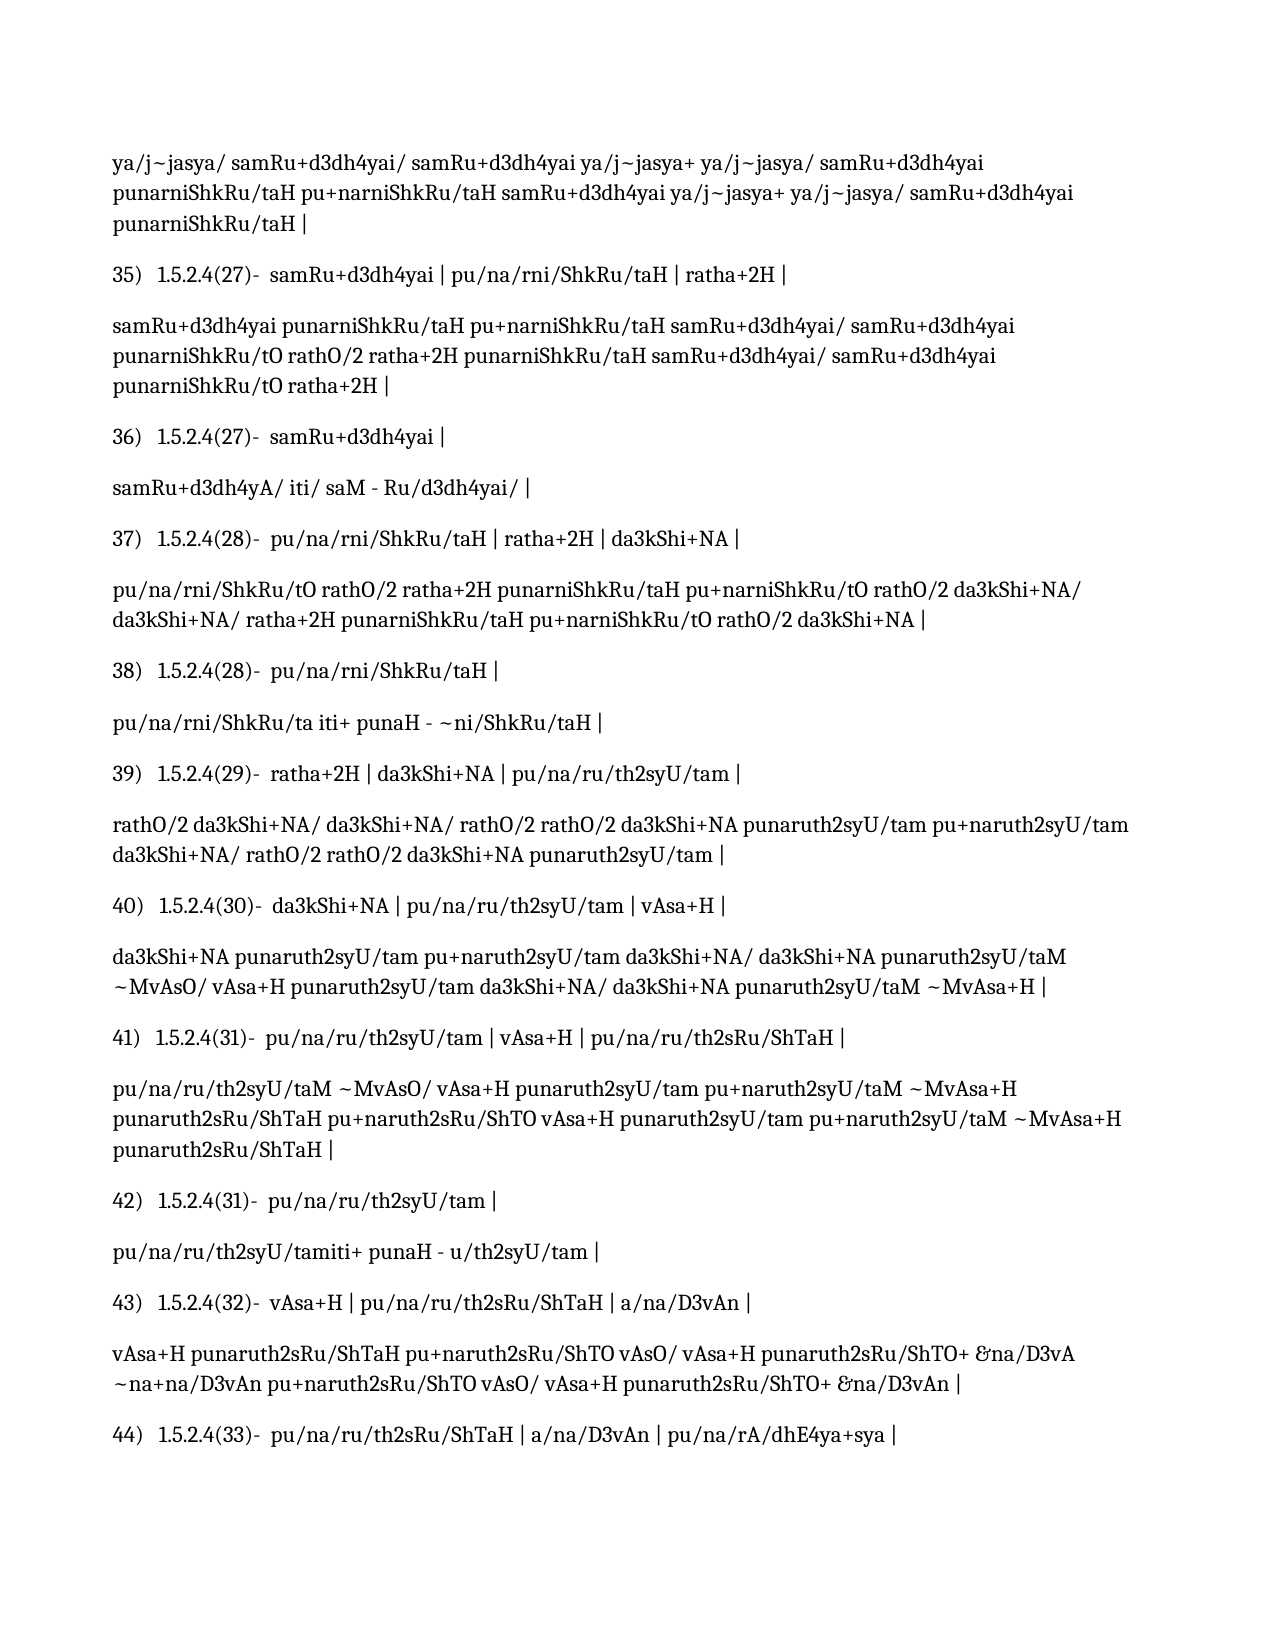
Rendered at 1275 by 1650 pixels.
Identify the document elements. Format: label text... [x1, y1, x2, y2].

text 44) 1.5.2.4(33)- pu/na/ru/th2sRu/ShTaH | a/na/D3vAn | pu/na/rA/dhE4ya+sya | [112, 1422, 1162, 1448]
text ya/j~jasya/ samRu+d3dh4yai/ samRu+d3dh4yai ya/j~jasya+ ya/j~jasya/ samRu+d3dh4yai punarniShkRu/taH pu+narniShkRu/taH samRu+d3dh4yai ya/j~jasya+ ya/j~jasya/ samRu+d3dh4yai punarniShkRu/taH | [112, 150, 1162, 237]
text rathO/2 da3kShi+NA/ da3kShi+NA/ rathO/2 rathO/2 da3kShi+NA punaruth2syU/tam pu+naruth2syU/tam da3kShi+NA/ rathO/2 rathO/2 da3kShi+NA punaruth2syU/tam | [112, 811, 1162, 868]
text 35) 1.5.2.4(27)- samRu+d3dh4yai | pu/na/rni/ShkRu/taH | ratha+2H | [112, 261, 1162, 288]
text da3kShi+NA punaruth2syU/tam pu+naruth2syU/tam da3kShi+NA/ da3kShi+NA punaruth2syU/taM ~MvAsO/ vAsa+H punaruth2syU/tam da3kShi+NA/ da3kShi+NA punaruth2syU/taM ~MvAsa+H | [112, 944, 1162, 1000]
text 43) 1.5.2.4(32)- vAsa+H | pu/na/ru/th2sRu/ShTaH | a/na/D3vAn | [112, 1289, 1162, 1316]
text pu/na/rni/ShkRu/ta iti+ punaH - ~ni/ShkRu/taH | [112, 709, 1162, 736]
text 40) 1.5.2.4(30)- da3kShi+NA | pu/na/ru/th2syU/tam | vAsa+H | [112, 893, 1162, 919]
text pu/na/ru/th2syU/tamiti+ punaH - u/th2syU/tam | [112, 1238, 1162, 1265]
text 37) 1.5.2.4(28)- pu/na/rni/ShkRu/taH | ratha+2H | da3kShi+NA | [112, 526, 1162, 552]
text 36) 1.5.2.4(27)- samRu+d3dh4yai | [112, 424, 1162, 450]
text pu/na/rni/ShkRu/tO rathO/2 ratha+2H punarniShkRu/taH pu+narniShkRu/tO rathO/2 da3kShi+NA/ da3kShi+NA/ ratha+2H punarniShkRu/taH pu+narniShkRu/tO rathO/2 da3kShi+NA | [112, 577, 1162, 634]
text vAsa+H punaruth2sRu/ShTaH pu+naruth2sRu/ShTO vAsO/ vAsa+H punaruth2sRu/ShTO+ &na/D3vA ~na+na/D3vAn pu+naruth2sRu/ShTO vAsO/ vAsa+H punaruth2sRu/ShTO+ &na/D3vAn | [112, 1341, 1162, 1397]
text samRu+d3dh4yai punarniShkRu/taH pu+narniShkRu/taH samRu+d3dh4yai/ samRu+d3dh4yai punarniShkRu/tO rathO/2 ratha+2H punarniShkRu/taH samRu+d3dh4yai/ samRu+d3dh4yai punarniShkRu/tO ratha+2H | [112, 312, 1162, 399]
text pu/na/ru/th2syU/taM ~MvAsO/ vAsa+H punaruth2syU/tam pu+naruth2syU/taM ~MvAsa+H punaruth2sRu/ShTaH pu+naruth2sRu/ShTO vAsa+H punaruth2syU/tam pu+naruth2syU/taM ~MvAsa+H punaruth2sRu/ShTaH | [112, 1076, 1162, 1163]
text 39) 1.5.2.4(29)- ratha+2H | da3kShi+NA | pu/na/ru/th2syU/tam | [112, 760, 1162, 787]
text 42) 1.5.2.4(31)- pu/na/ru/th2syU/tam | [112, 1187, 1162, 1214]
text 41) 1.5.2.4(31)- pu/na/ru/th2syU/tam | vAsa+H | pu/na/ru/th2sRu/ShTaH | [112, 1025, 1162, 1051]
text samRu+d3dh4yA/ iti/ saM - Ru/d3dh4yai/ | [112, 475, 1162, 501]
text 38) 1.5.2.4(28)- pu/na/rni/ShkRu/taH | [112, 658, 1162, 685]
